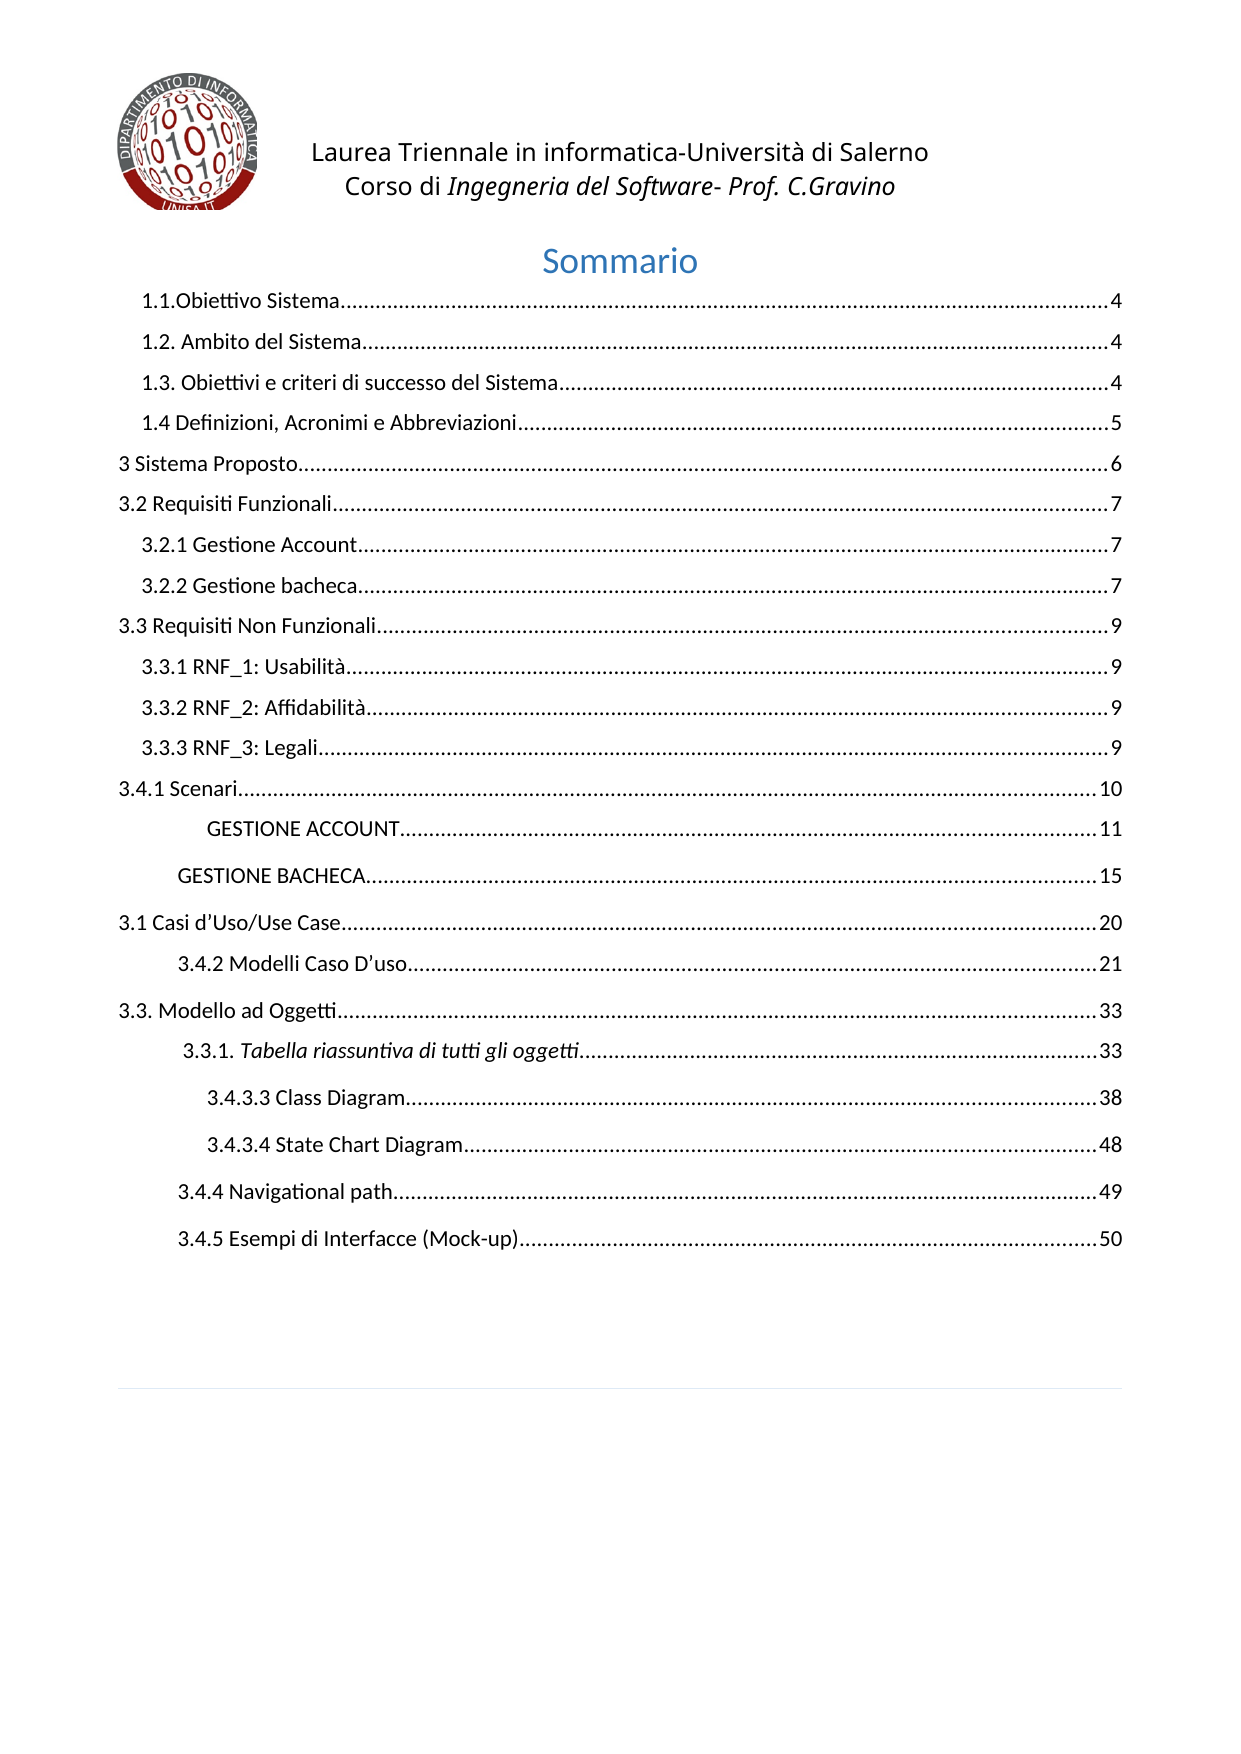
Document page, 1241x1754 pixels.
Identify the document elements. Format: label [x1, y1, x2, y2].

picture [117, 73, 257, 209]
